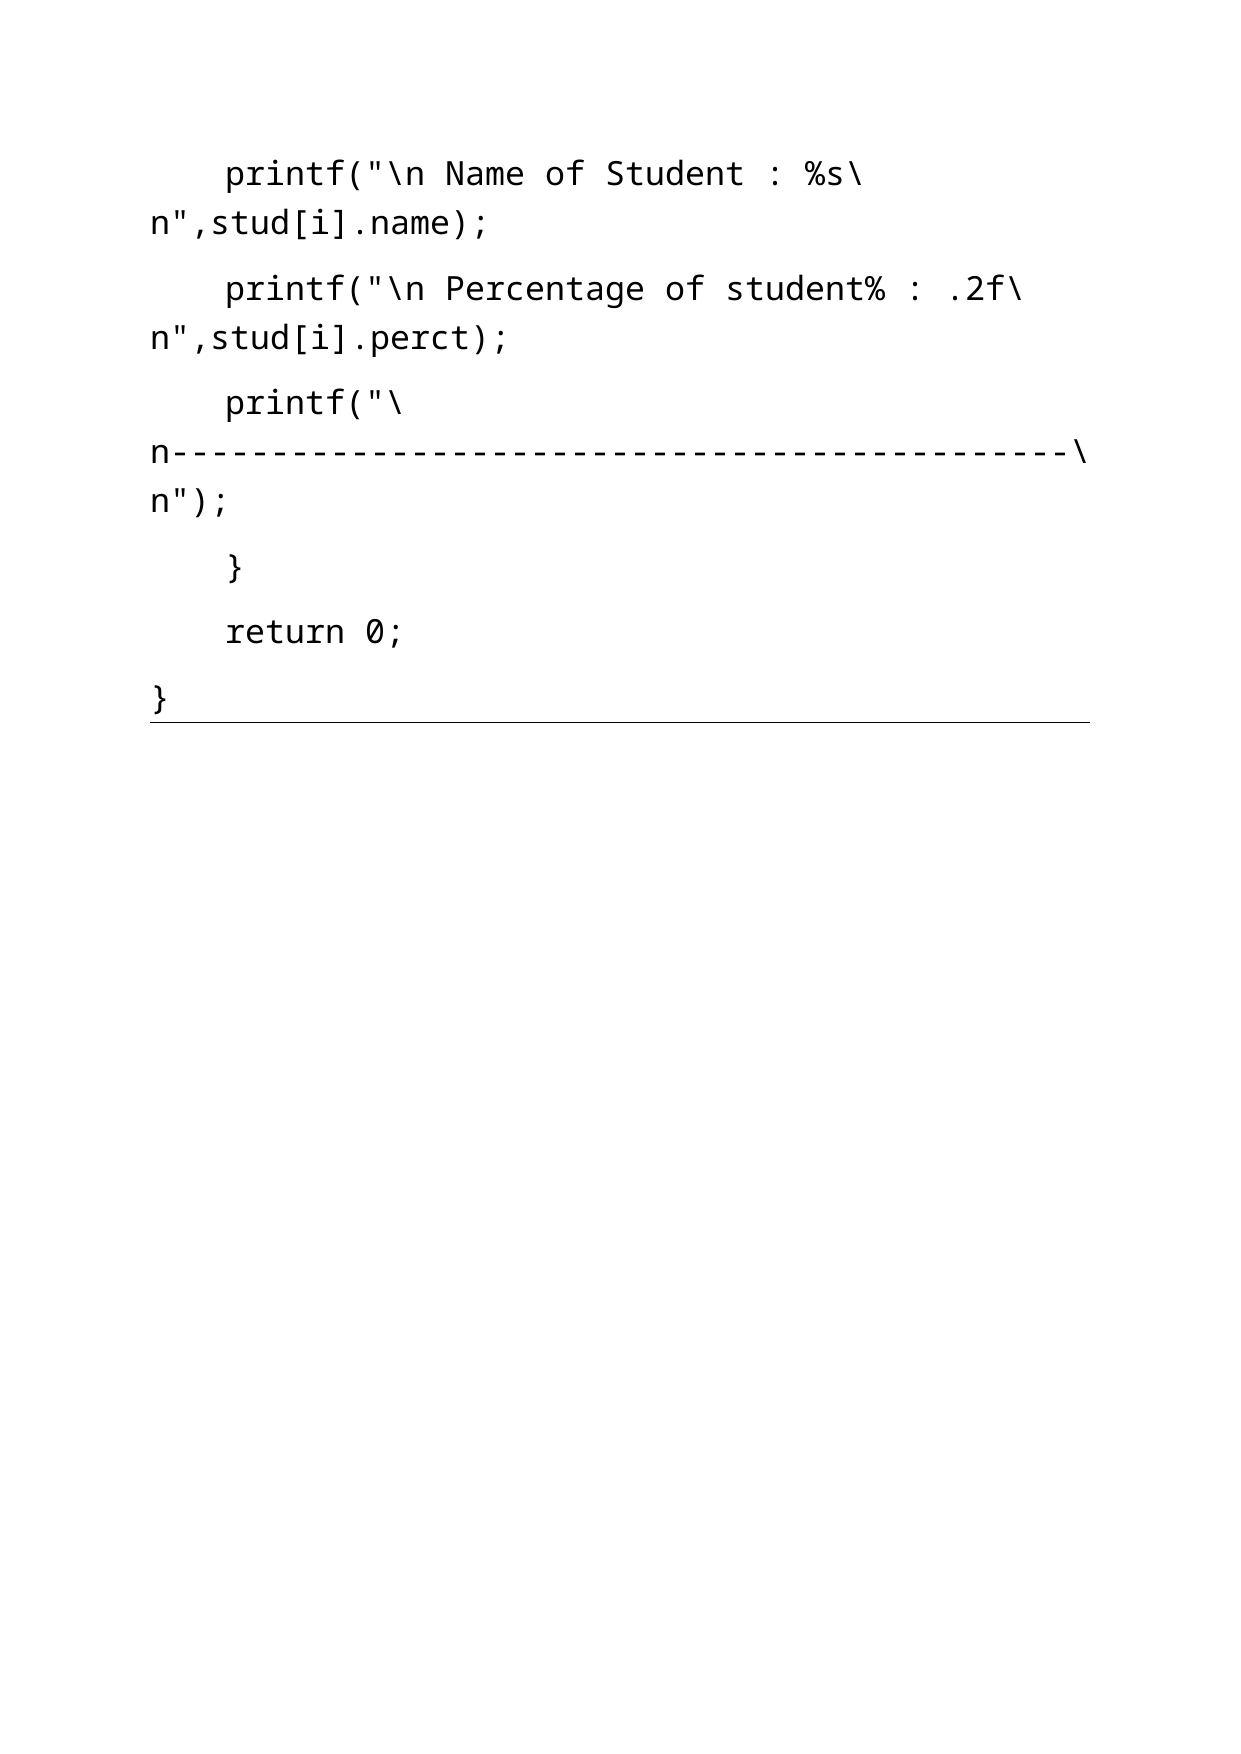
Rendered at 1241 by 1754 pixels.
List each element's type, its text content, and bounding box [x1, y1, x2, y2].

text } [150, 674, 1090, 722]
text printf("\n Name of Student : %s\n",stud[i].name); [150, 150, 1090, 244]
text printf("\n Percentage of student% : .2f\n",stud[i].perct); [150, 264, 1090, 359]
text printf("\n---------------------------------------------\n"); [150, 379, 1090, 522]
text } [150, 543, 1090, 588]
text return 0; [150, 608, 1090, 654]
